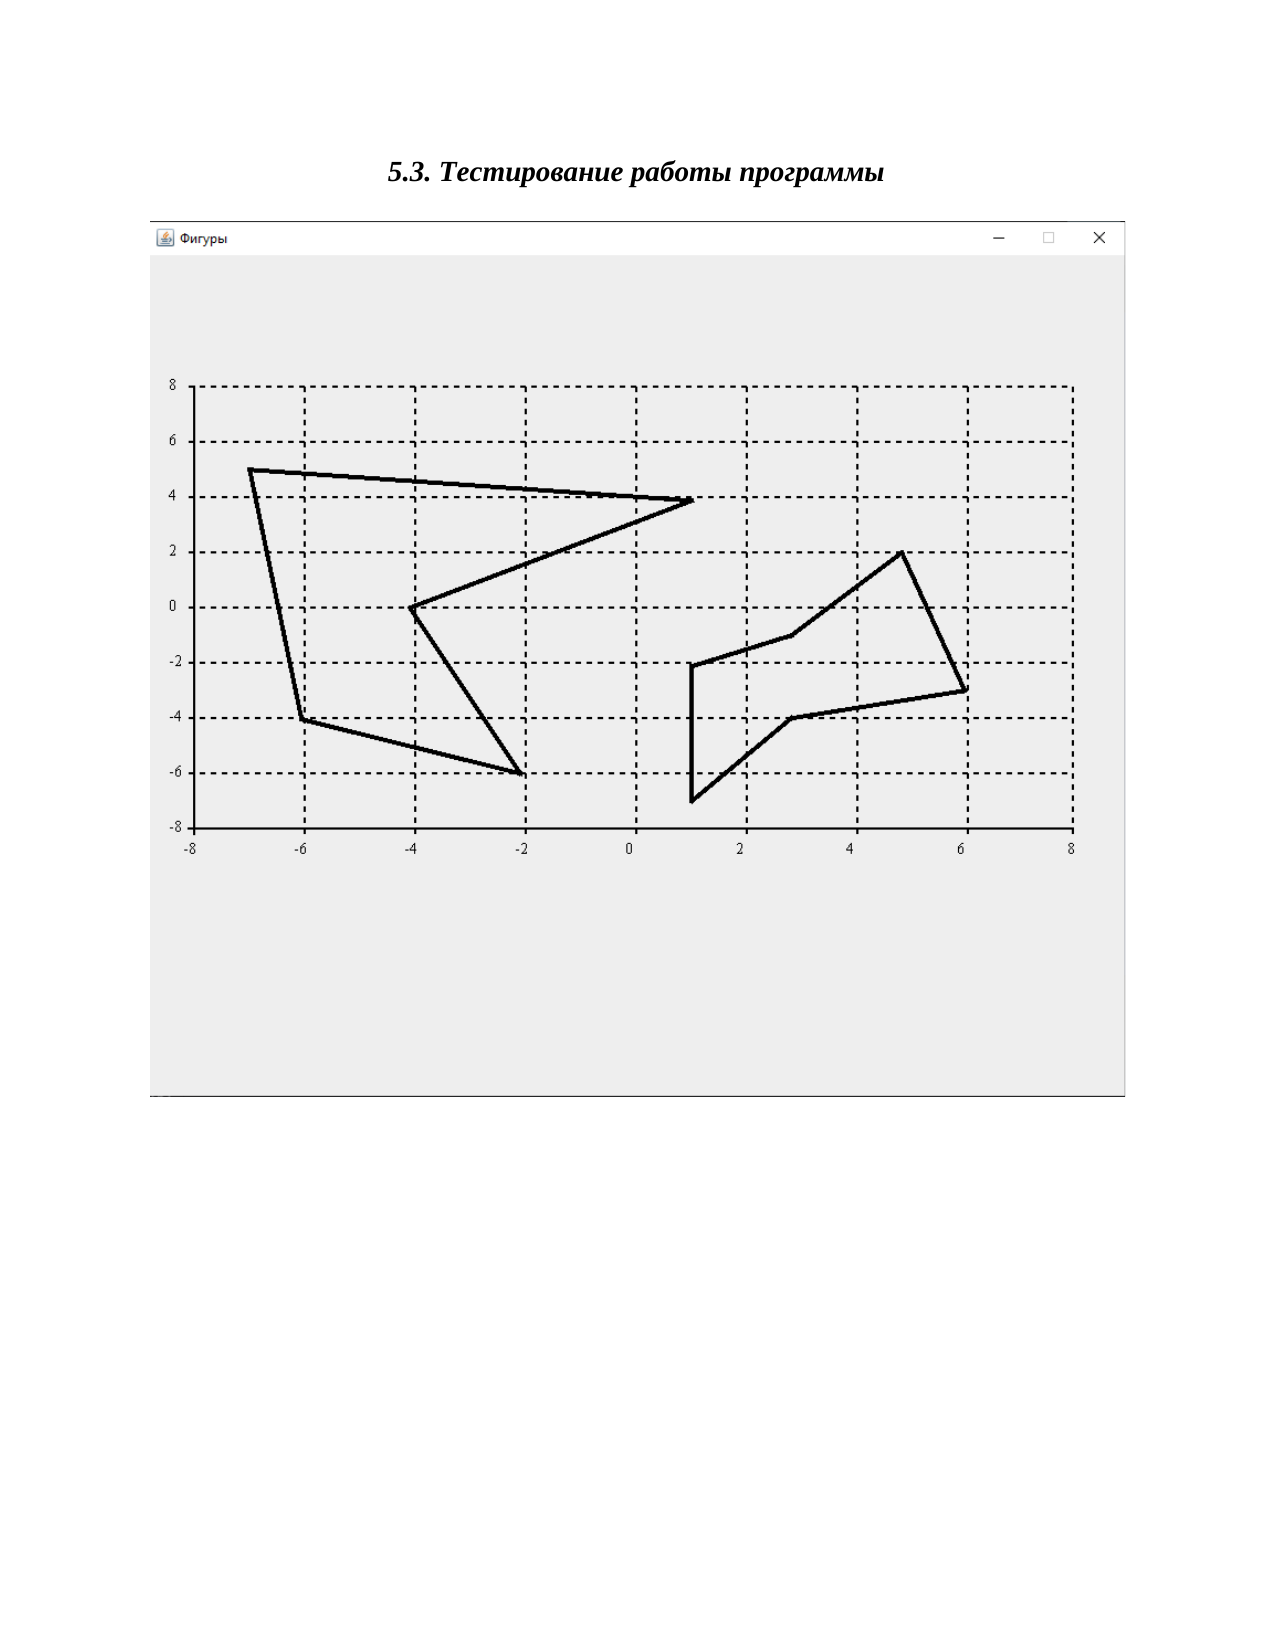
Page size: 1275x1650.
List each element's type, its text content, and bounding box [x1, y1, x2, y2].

subtitle 5.3. Тестирование работы программы [150, 154, 1125, 188]
picture [150, 221, 1125, 1097]
